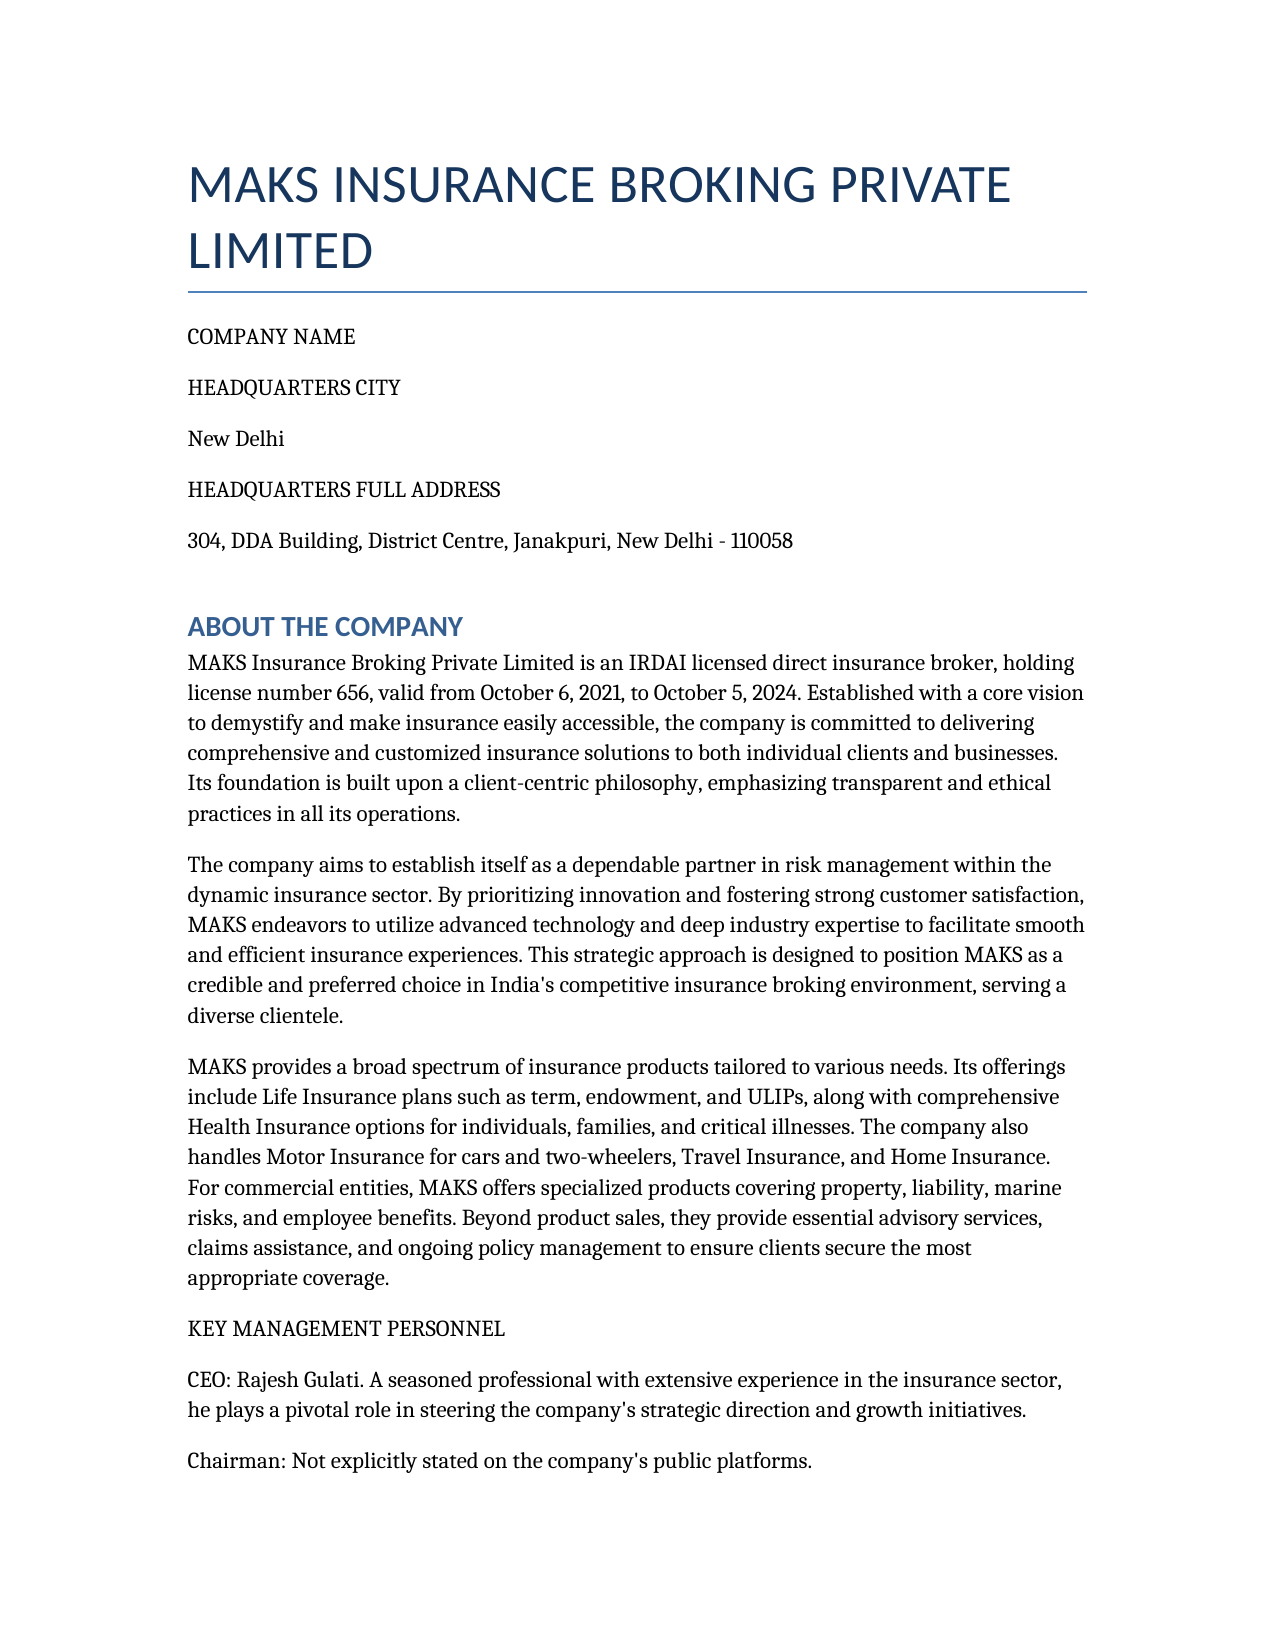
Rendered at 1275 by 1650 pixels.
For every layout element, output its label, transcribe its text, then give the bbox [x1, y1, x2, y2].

text CEO: Rajesh Gulati. A seasoned professional with extensive experience in the insurance sector, he plays a pivotal role in steering the company's strategic direction and growth initiatives. [187, 1367, 1087, 1423]
text HEADQUARTERS CITY [187, 375, 1087, 401]
title MAKS INSURANCE BROKING PRIVATE LIMITED [187, 150, 1087, 293]
text New Delhi [187, 426, 1087, 452]
text MAKS Insurance Broking Private Limited is an IRDAI licensed direct insurance broker, holding license number 656, valid from October 6, 2021, to October 5, 2024. Established with a core vision to demystify and make insurance easily accessible, the company is committed to delivering comprehensive and customized insurance solutions to both individual clients and businesses. Its foundation is built upon a client-centric philosophy, emphasizing transparent and ethical practices in all its operations. [187, 649, 1087, 827]
text 304, DDA Building, District Centre, Janakpuri, New Delhi - 110058 [187, 528, 1087, 554]
text KEY MANAGEMENT PERSONNEL [187, 1316, 1087, 1342]
text Chairman: Not explicitly stated on the company's public platforms. [187, 1448, 1087, 1474]
text COMPANY NAME [187, 324, 1087, 350]
subtitle ABOUT THE COMPANY [187, 608, 1087, 644]
text The company aims to establish itself as a dependable partner in risk management within the dynamic insurance sector. By prioritizing innovation and fostering strong customer satisfaction, MAKS endeavors to utilize advanced technology and deep industry expertise to facilitate smooth and efficient insurance experiences. This strategic approach is designed to position MAKS as a credible and preferred choice in India's competitive insurance broking environment, serving a diverse clientele. [187, 851, 1087, 1029]
text HEADQUARTERS FULL ADDRESS [187, 477, 1087, 503]
text MAKS provides a broad spectrum of insurance products tailored to various needs. Its offerings include Life Insurance plans such as term, endowment, and ULIPs, along with comprehensive Health Insurance options for individuals, families, and critical illnesses. The company also handles Motor Insurance for cars and two-wheelers, Travel Insurance, and Home Insurance. For commercial entities, MAKS offers specialized products covering property, liability, marine risks, and employee benefits. Beyond product sales, they provide essential advisory services, claims assistance, and ongoing policy management to ensure clients secure the most appropriate coverage. [187, 1053, 1087, 1291]
